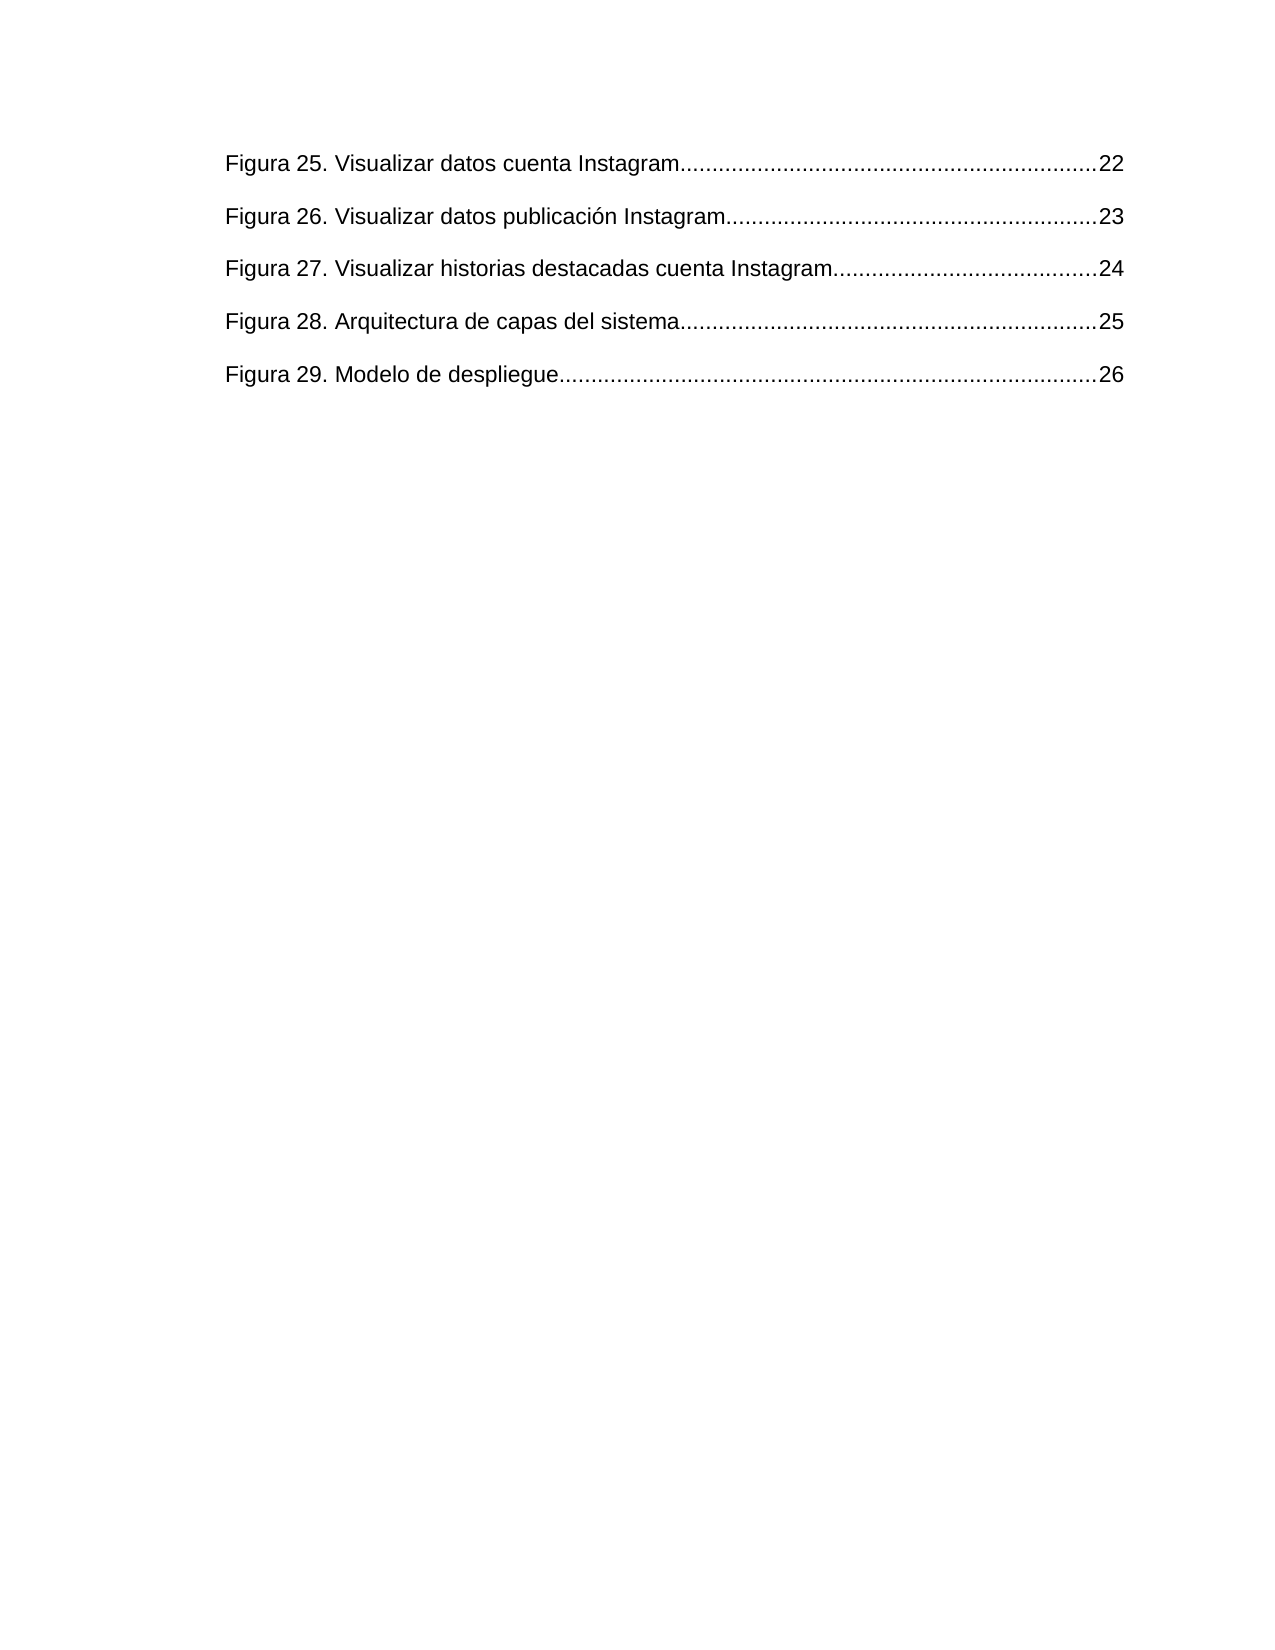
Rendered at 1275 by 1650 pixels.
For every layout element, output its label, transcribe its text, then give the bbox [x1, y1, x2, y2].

text Figura 28. Arquitectura de capas del sistema 25 [150, 308, 1125, 334]
text Figura 25. Visualizar datos cuenta Instagram 22 [150, 150, 1125, 176]
text Figura 27. Visualizar historias destacadas cuenta Instagram 24 [150, 255, 1125, 282]
text Figura 29. Modelo de despliegue 26 [150, 361, 1125, 387]
text Figura 26. Visualizar datos publicación Instagram 23 [150, 203, 1125, 229]
